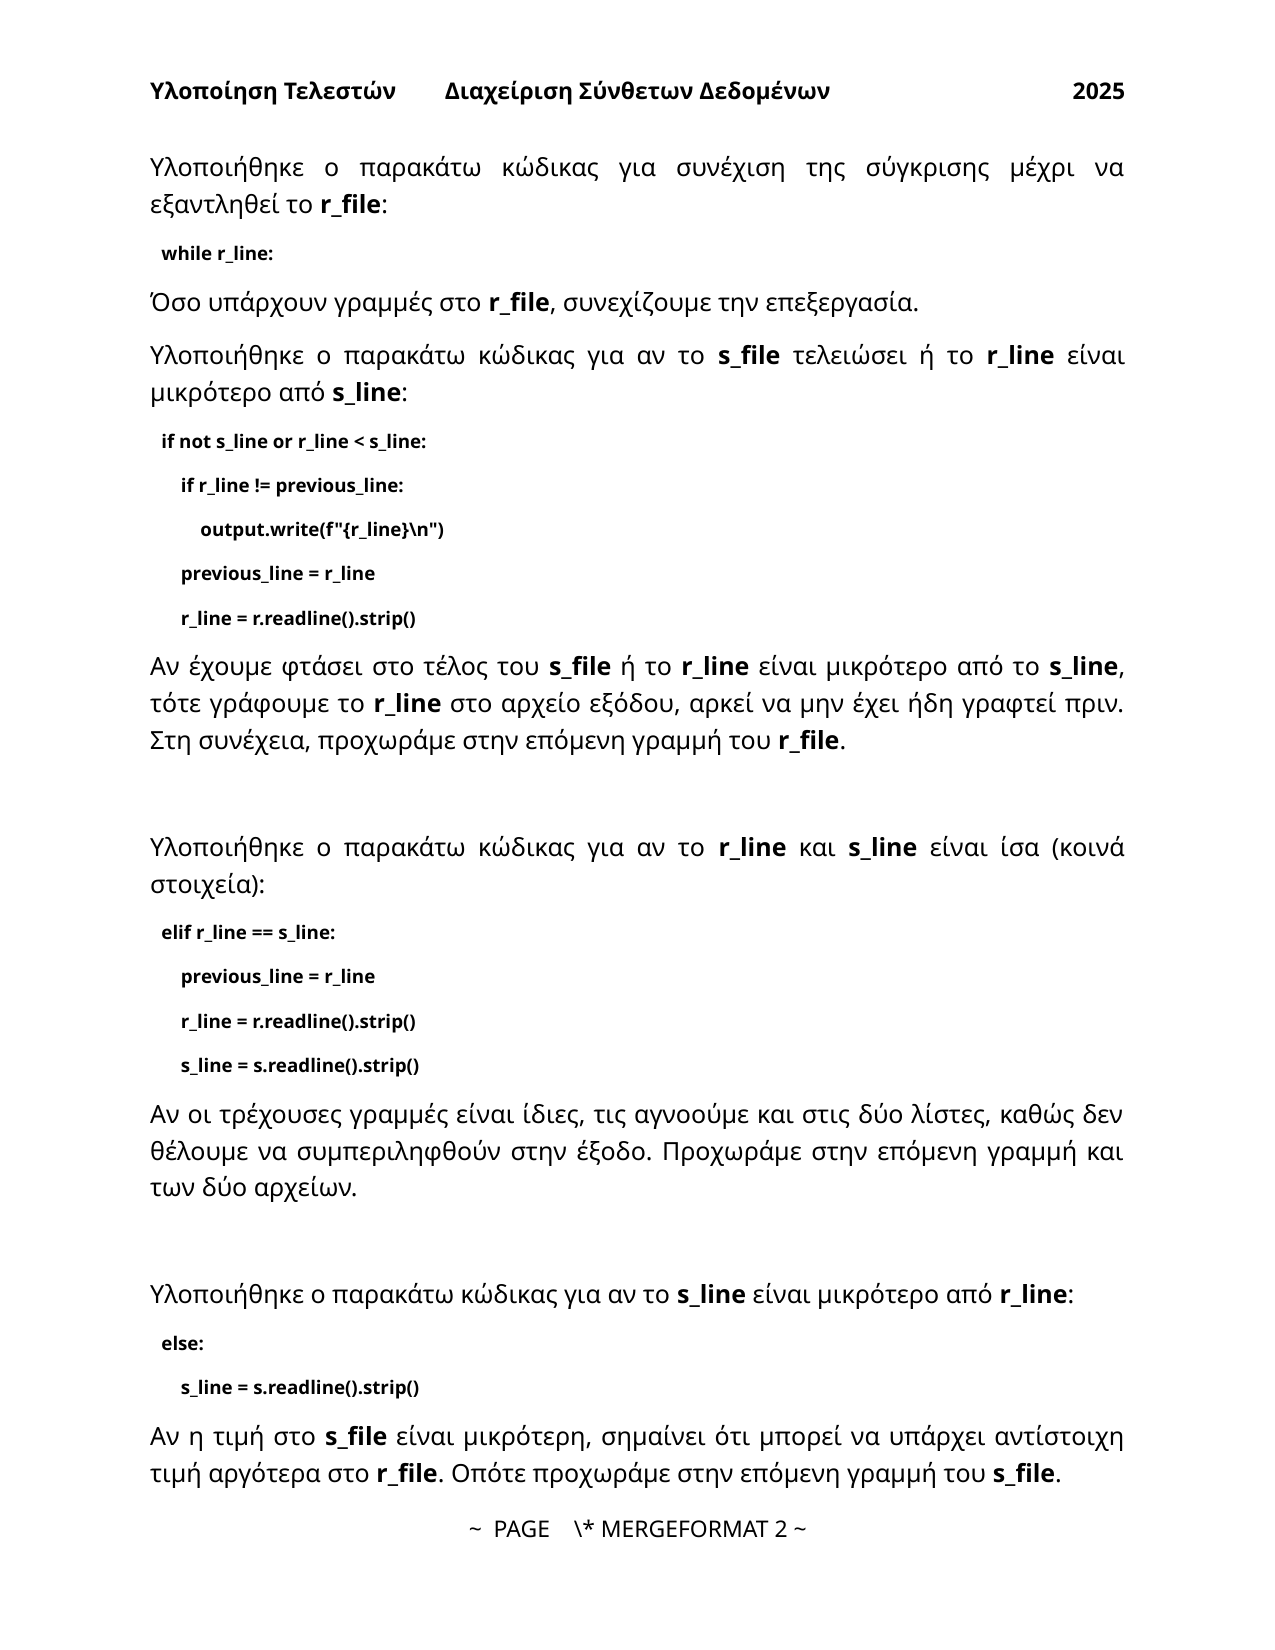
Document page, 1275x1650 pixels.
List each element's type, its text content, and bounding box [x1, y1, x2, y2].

text Όσο υπάρχουν γραμμές στο r_file, συνεχίζουμε την επεξεργασία. [150, 284, 1125, 318]
text Αν οι τρέχουσες γραμμές είναι ίδιες, τις αγνοούμε και στις δύο λίστες, καθώς δεν θέλουμε να συμπεριληφθούν στην έξοδο. Προχωράμε στην επόμενη γραμμή και των δύο αρχείων. [150, 1096, 1125, 1204]
text Υλοποιήθηκε ο παρακάτω κώδικας για αν το s_file τελειώσει ή το r_line είναι μικρότερο από s_line: [150, 338, 1125, 409]
text Υλοποιήθηκε ο παρακάτω κώδικας για αν το s_line είναι μικρότερο από r_line: [150, 1277, 1125, 1311]
text Αν έχουμε φτάσει στο τέλος του s_file ή το r_line είναι μικρότερο από το s_line, τότε γράφουμε το r_line στο αρχείο εξόδου, αρκεί να μην έχει ήδη γραφτεί πριν. Στη συνέχεια, προχωράμε στην επόμενη γραμμή του r_file. [150, 649, 1125, 757]
table_header elif r_line == s_line: previous_line = r_line r_line = r.readline().strip() s_line = s.readline().strip() [150, 920, 1124, 1096]
text Υλοποιήθηκε ο παρακάτω κώδικας για συνέχιση της σύγκρισης μέχρι να εξαντληθεί το r_file: [150, 150, 1125, 221]
table_header while r_line: [150, 240, 1124, 284]
text Υλοποιήθηκε ο παρακάτω κώδικας για αν το r_line και s_line είναι ίσα (κοινά στοιχεία): [150, 829, 1125, 900]
table_header if not s_line or r_line < s_line: if r_line != previous_line: output.write(f"{r_line}\n") previous_line = r_line r_line = r.readline().strip() [150, 428, 1124, 649]
table_header else: s_line = s.readline().strip() [150, 1330, 1124, 1419]
text Αν η τιμή στο s_file είναι μικρότερη, σημαίνει ότι μπορεί να υπάρχει αντίστοιχη τιμή αργότερα στο r_file. Οπότε προχωράμε στην επόμενη γραμμή του s_file. [150, 1419, 1125, 1489]
